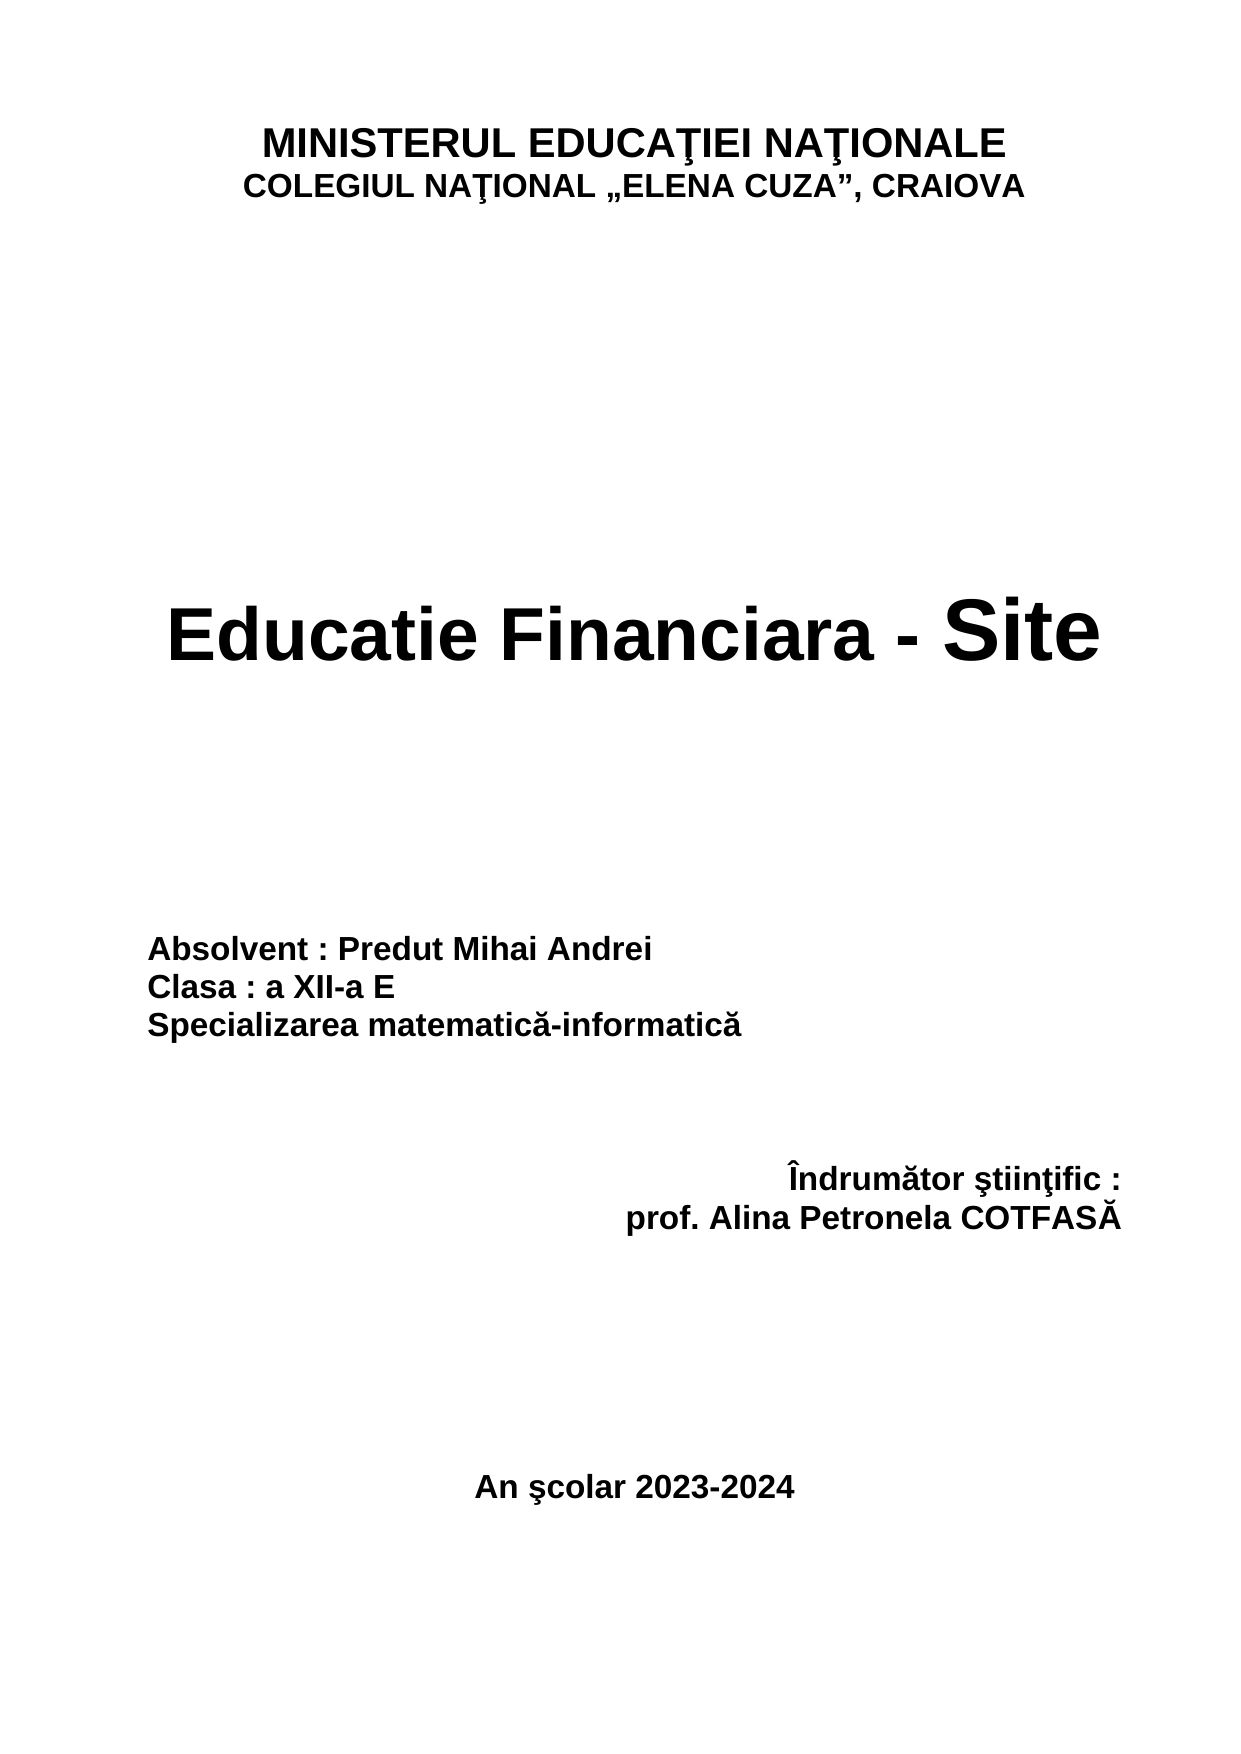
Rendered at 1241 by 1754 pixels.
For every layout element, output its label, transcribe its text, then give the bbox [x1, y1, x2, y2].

text Educatie Financiara - Site [147, 579, 1122, 679]
text prof. Alina Petronela COTFASĂ [147, 1198, 1122, 1236]
text Specializarea matematică-informatică [147, 1006, 1122, 1044]
text COLEGIUL NAŢIONAL „ELENA CUZA”, CRAIOVA [147, 166, 1122, 205]
text Clasa : a XII-a E [147, 967, 1122, 1006]
text Îndrumător ştiinţific : [147, 1159, 1122, 1198]
text An şcolar 2023-2024 [147, 1467, 1122, 1505]
text Absolvent : Predut Mihai Andrei [147, 929, 1122, 967]
text MINISTERUL EDUCAŢIEI NAŢIONALE [147, 118, 1122, 166]
